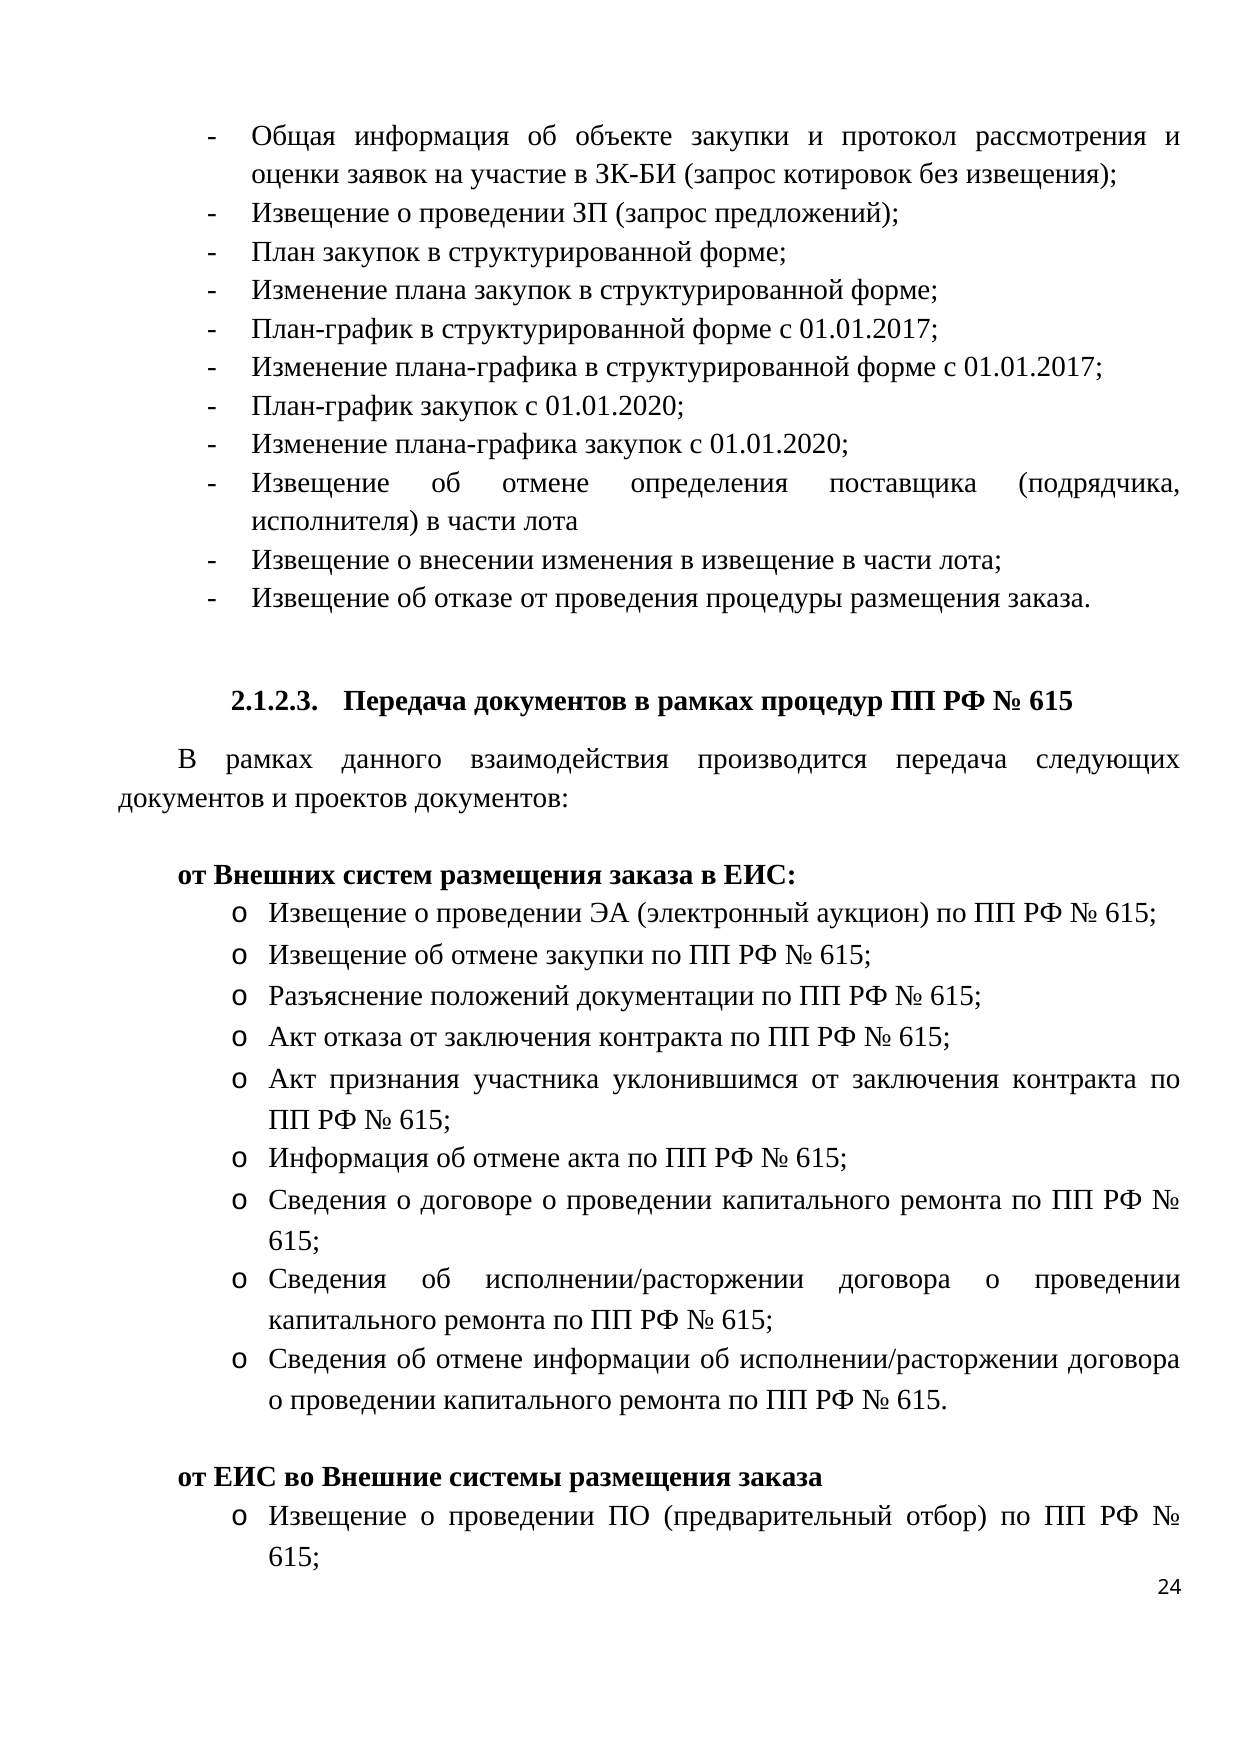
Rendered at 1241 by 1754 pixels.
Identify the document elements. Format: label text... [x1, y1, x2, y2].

list Извещение о проведении ЭА (электронный аукцион) по ПП РФ № 615; [231, 895, 1181, 931]
list Изменение плана-графика в структурированной форме с 01.01.2017; [207, 349, 1181, 383]
list Сведения об исполнении/расторжении договора о проведении капитального ремонта по ПП РФ № 615; [231, 1261, 1181, 1336]
list Извещение об отмене закупки по ПП РФ № 615; [231, 937, 1181, 973]
list Изменение плана закупок в структурированной форме; [207, 272, 1181, 306]
list от Внешних систем размещения заказа в ЕИС: [118, 857, 1181, 890]
list Извещение об отмене определения поставщика (подрядчика, исполнителя) в части лота [207, 465, 1181, 537]
list Извещение о внесении изменения в извещение в части лота; [207, 542, 1181, 576]
list Общая информация об объекте закупки и протокол рассмотрения и оценки заявок на участие в ЗК-БИ (запрос котировок без извещения); [207, 118, 1181, 190]
list Изменение плана-графика закупок с 01.01.2020; [207, 426, 1181, 460]
list Информация об отмене акта по ПП РФ № 615; [231, 1140, 1181, 1176]
list Акт отказа от заключения контракта по ПП РФ № 615; [231, 1019, 1181, 1056]
list План-график в структурированной форме с 01.01.2017; [207, 311, 1181, 344]
list Сведения об отмене информации об исполнении/расторжении договора о проведении капитального ремонта по ПП РФ № 615. [231, 1341, 1181, 1416]
list Извещение о проведении ЗП (запрос предложений); [207, 195, 1181, 229]
list от ЕИС во Внешние системы размещения заказа [118, 1459, 1181, 1493]
list В рамках данного взаимодействия производится передача следующих документов и проектов документов: [118, 741, 1181, 813]
subtitle Передача документов в рамках процедур ПП РФ № 615 [231, 683, 1181, 716]
list План закупок в структурированной форме; [207, 234, 1181, 267]
list Сведения о договоре о проведении капитального ремонта по ПП РФ № 615; [231, 1182, 1181, 1256]
list Разъяснение положений документации по ПП РФ № 615; [231, 978, 1181, 1014]
list Извещение о проведении ПО (предварительный отбор) по ПП РФ № 615; [231, 1498, 1181, 1572]
list План-график закупок с 01.01.2020; [207, 388, 1181, 421]
list Извещение об отказе от проведения процедуры размещения заказа. [207, 581, 1181, 614]
list Акт признания участника уклонившимся от заключения контракта по ПП РФ № 615; [231, 1061, 1181, 1135]
